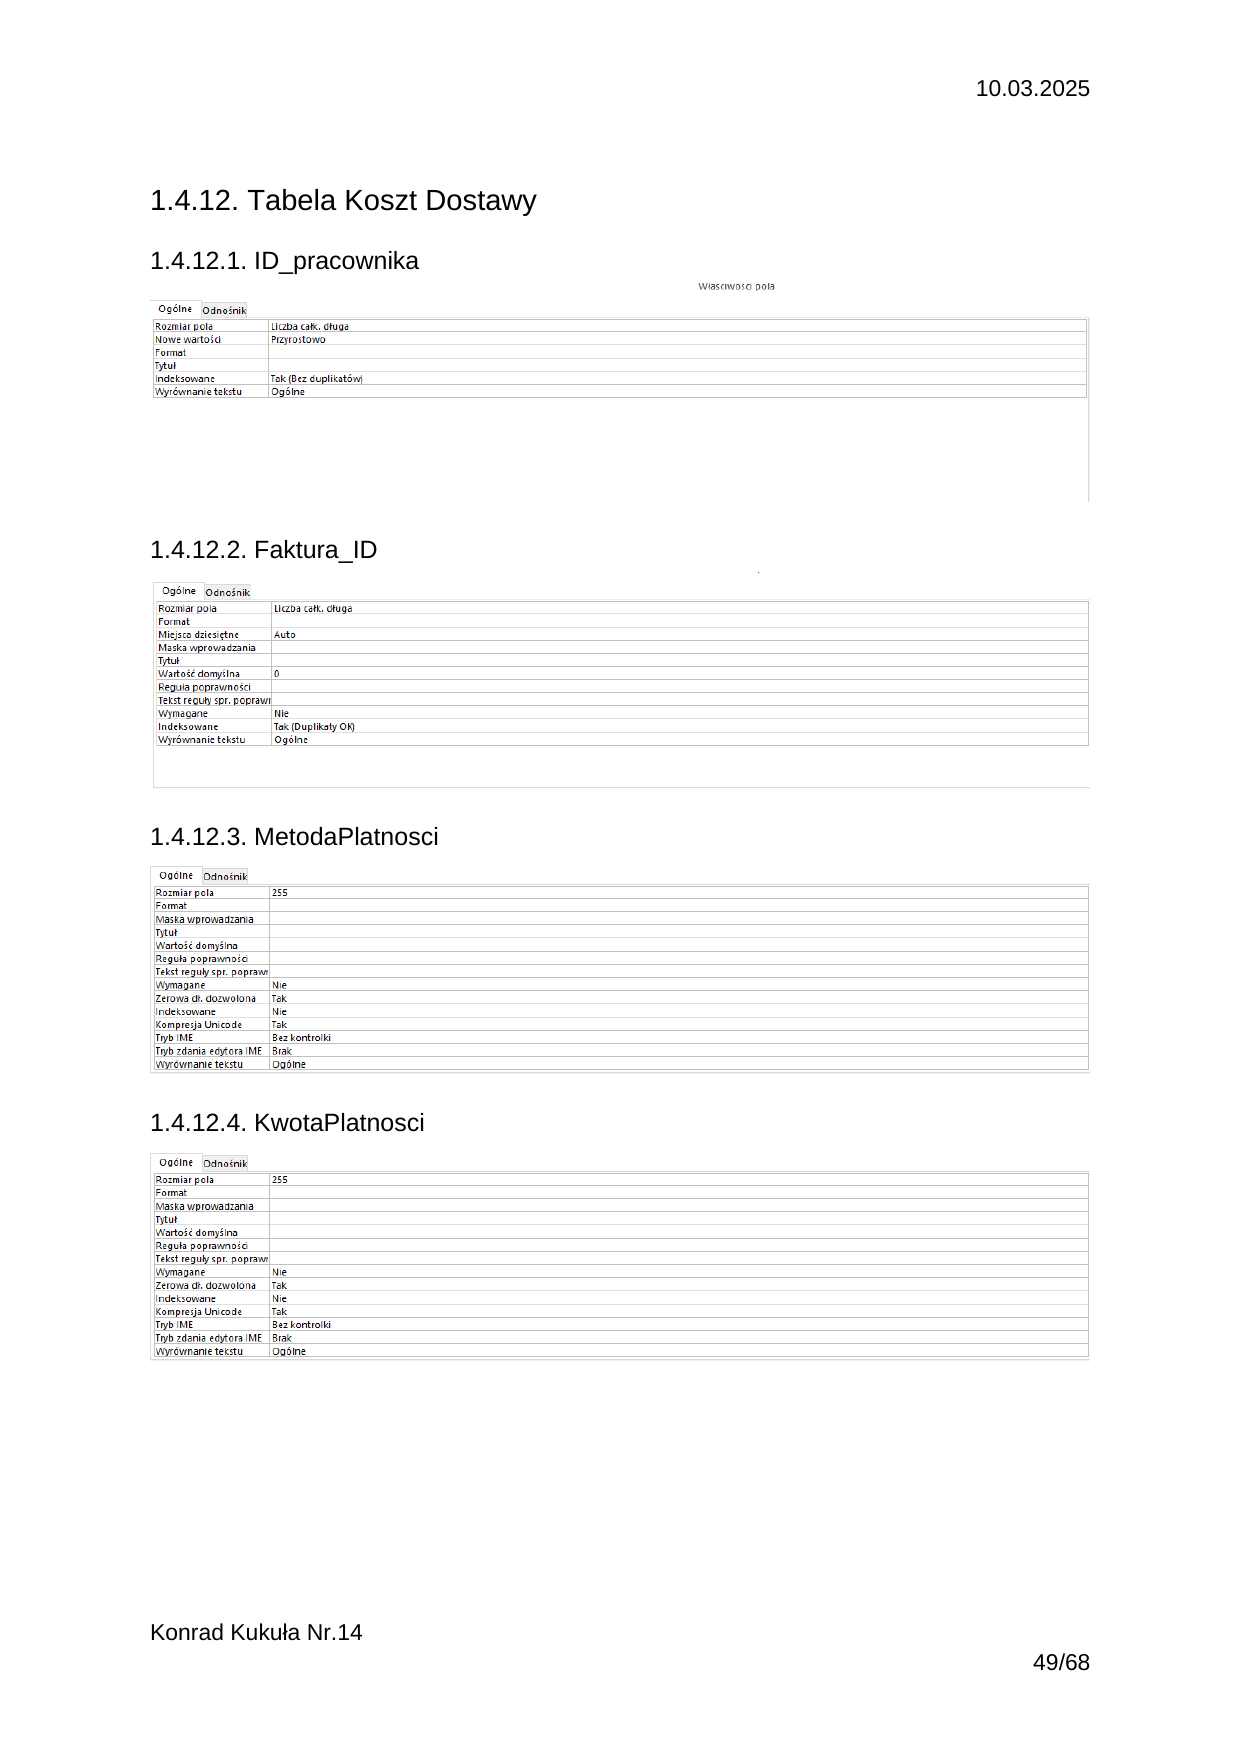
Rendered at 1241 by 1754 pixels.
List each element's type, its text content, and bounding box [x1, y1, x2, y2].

picture [150, 1145, 1091, 1363]
subtitle 1.4.12.1. ID_pracownika [150, 246, 1090, 275]
subtitle 1.4.12.4. KwotaPlatnosci [150, 1108, 1090, 1137]
subtitle 1.4.12.3. MetodaPlatnosci [150, 822, 1090, 850]
picture [150, 858, 1091, 1076]
subtitle 1.4.12. Tabela Koszt Dostawy [150, 183, 1090, 217]
picture [150, 572, 1091, 789]
subtitle 1.4.12.2. Faktura_ID [150, 535, 1090, 564]
picture [150, 283, 1091, 502]
